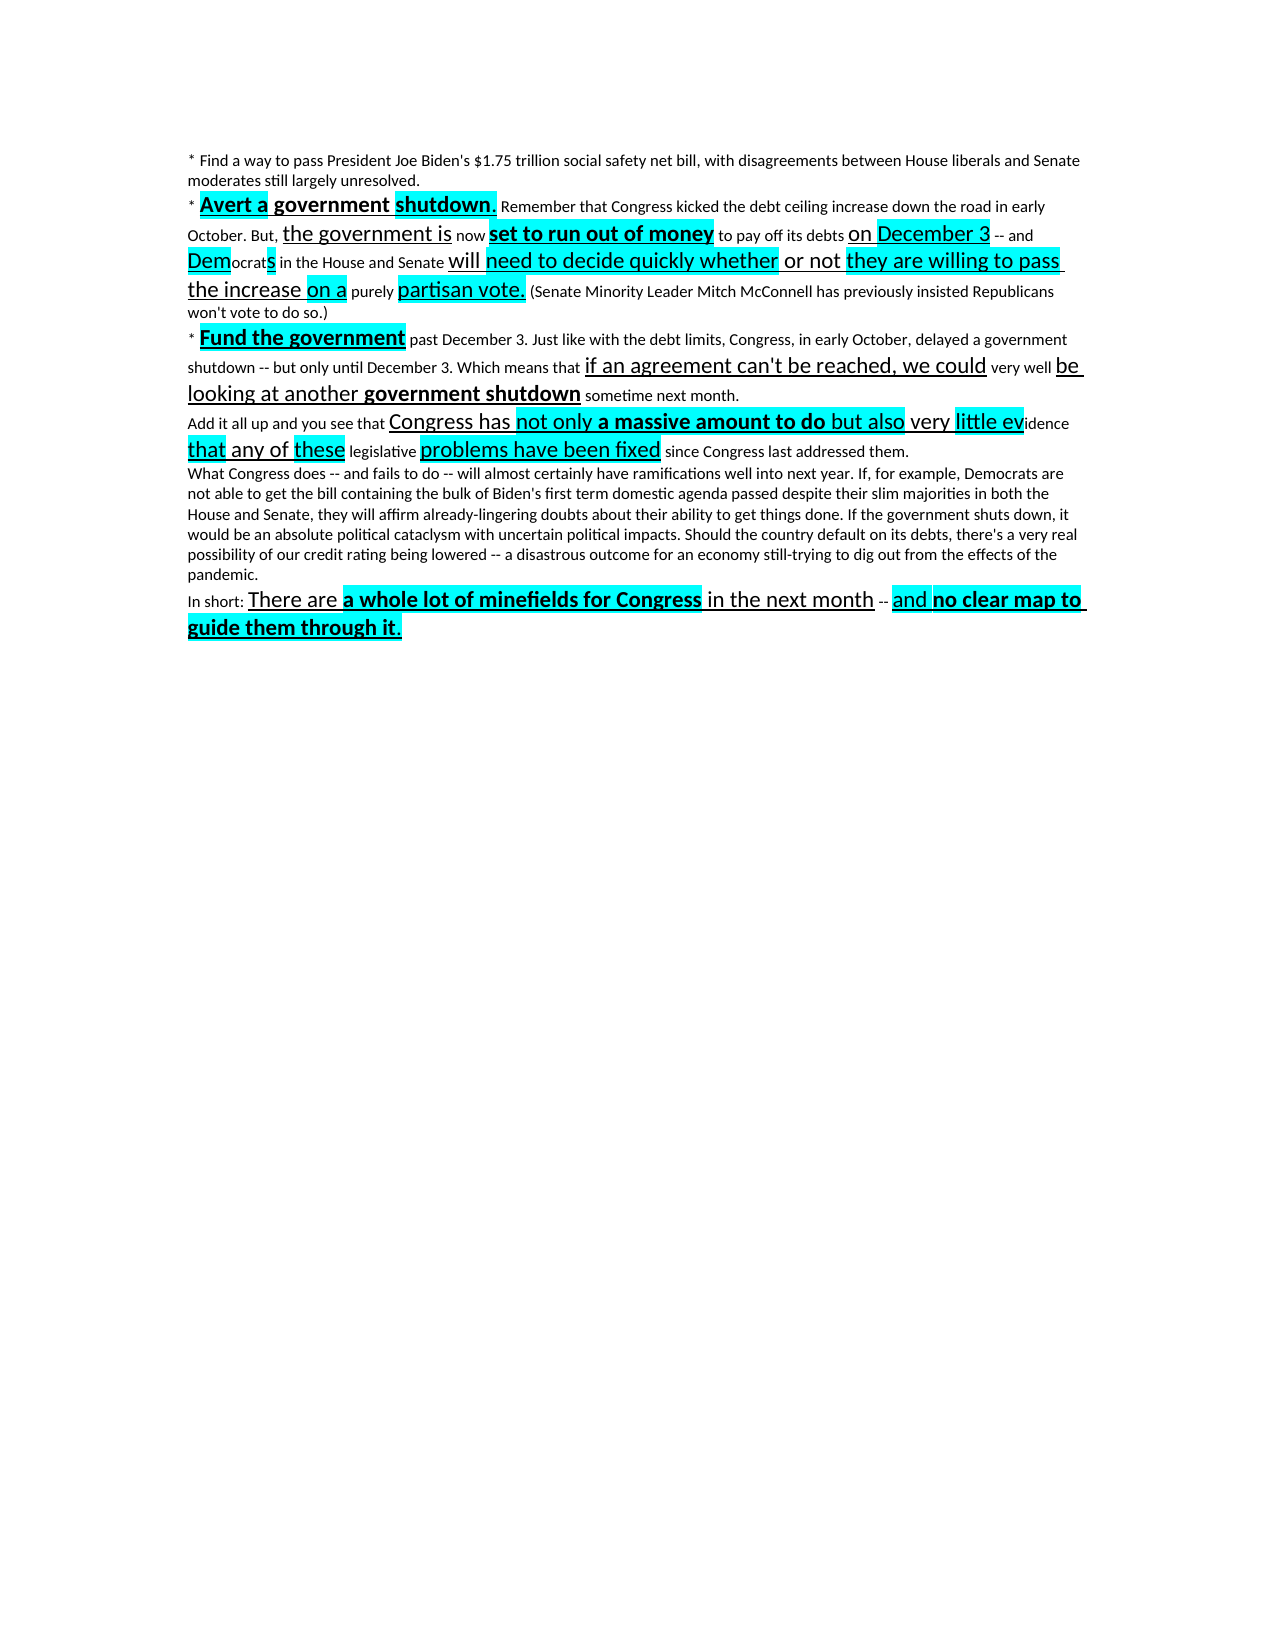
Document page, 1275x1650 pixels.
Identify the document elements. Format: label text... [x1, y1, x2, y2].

text Add it all up and you see that Congress has not only a massive amount to do but also very little evidence that any of these legislative problems have been fixed since Congress last addressed them. [661, 407, 1087, 463]
text * Fund the government past December 3. Just like with the debt limits, Congress, in early October, delayed a government shutdown -- but only until December 3. Which means that if an agreement can't be reached, we could very well be looking at another government shutdown sometime next month. [187, 323, 1087, 407]
text What Congress does -- and fails to do -- will almost certainly have ramifications well into next year. If, for example, Democrats are not able to get the bill containing the bulk of Biden's first term domestic agenda passed despite their slim majorities in both the House and Senate, they will affirm already-lingering doubts about their ability to get things done. If the government shuts down, it would be an absolute political cataclysm with uncertain political impacts. Should the country default on its debts, there's a very real possibility of our credit rating being lowered -- a disastrous outcome for an economy still-trying to dig out from the effects of the pandemic. [187, 463, 1087, 585]
text * Find a way to pass President Joe Biden's $1.75 trillion social safety net bill, with disagreements between House liberals and Senate moderates still largely unresolved. [187, 150, 1087, 191]
text In short: There are a whole lot of minefields for Congress in the next month -- and no clear map to guide them through it. [402, 585, 1087, 641]
text * Avert a government shutdown. Remember that Congress kicked the debt ceiling increase down the road in early October. But, the government is now set to run out of money to pay off its debts on December 3 -- and Democrats in the House and Senate will need to decide quickly whether or not they are willing to pass the increase on a purely partisan vote. (Senate Minority Leader Mitch McConnell has previously insisted Republicans won't vote to do so.) [187, 191, 1087, 323]
text In short: There are a whole lot of minefields for Congress in the next month -- and no clear map to guide them through it. [187, 585, 343, 637]
text Add it all up and you see that Congress has not only a massive amount to do but also very little evidence that any of these legislative problems have been fixed since Congress last addressed them. [187, 407, 516, 463]
